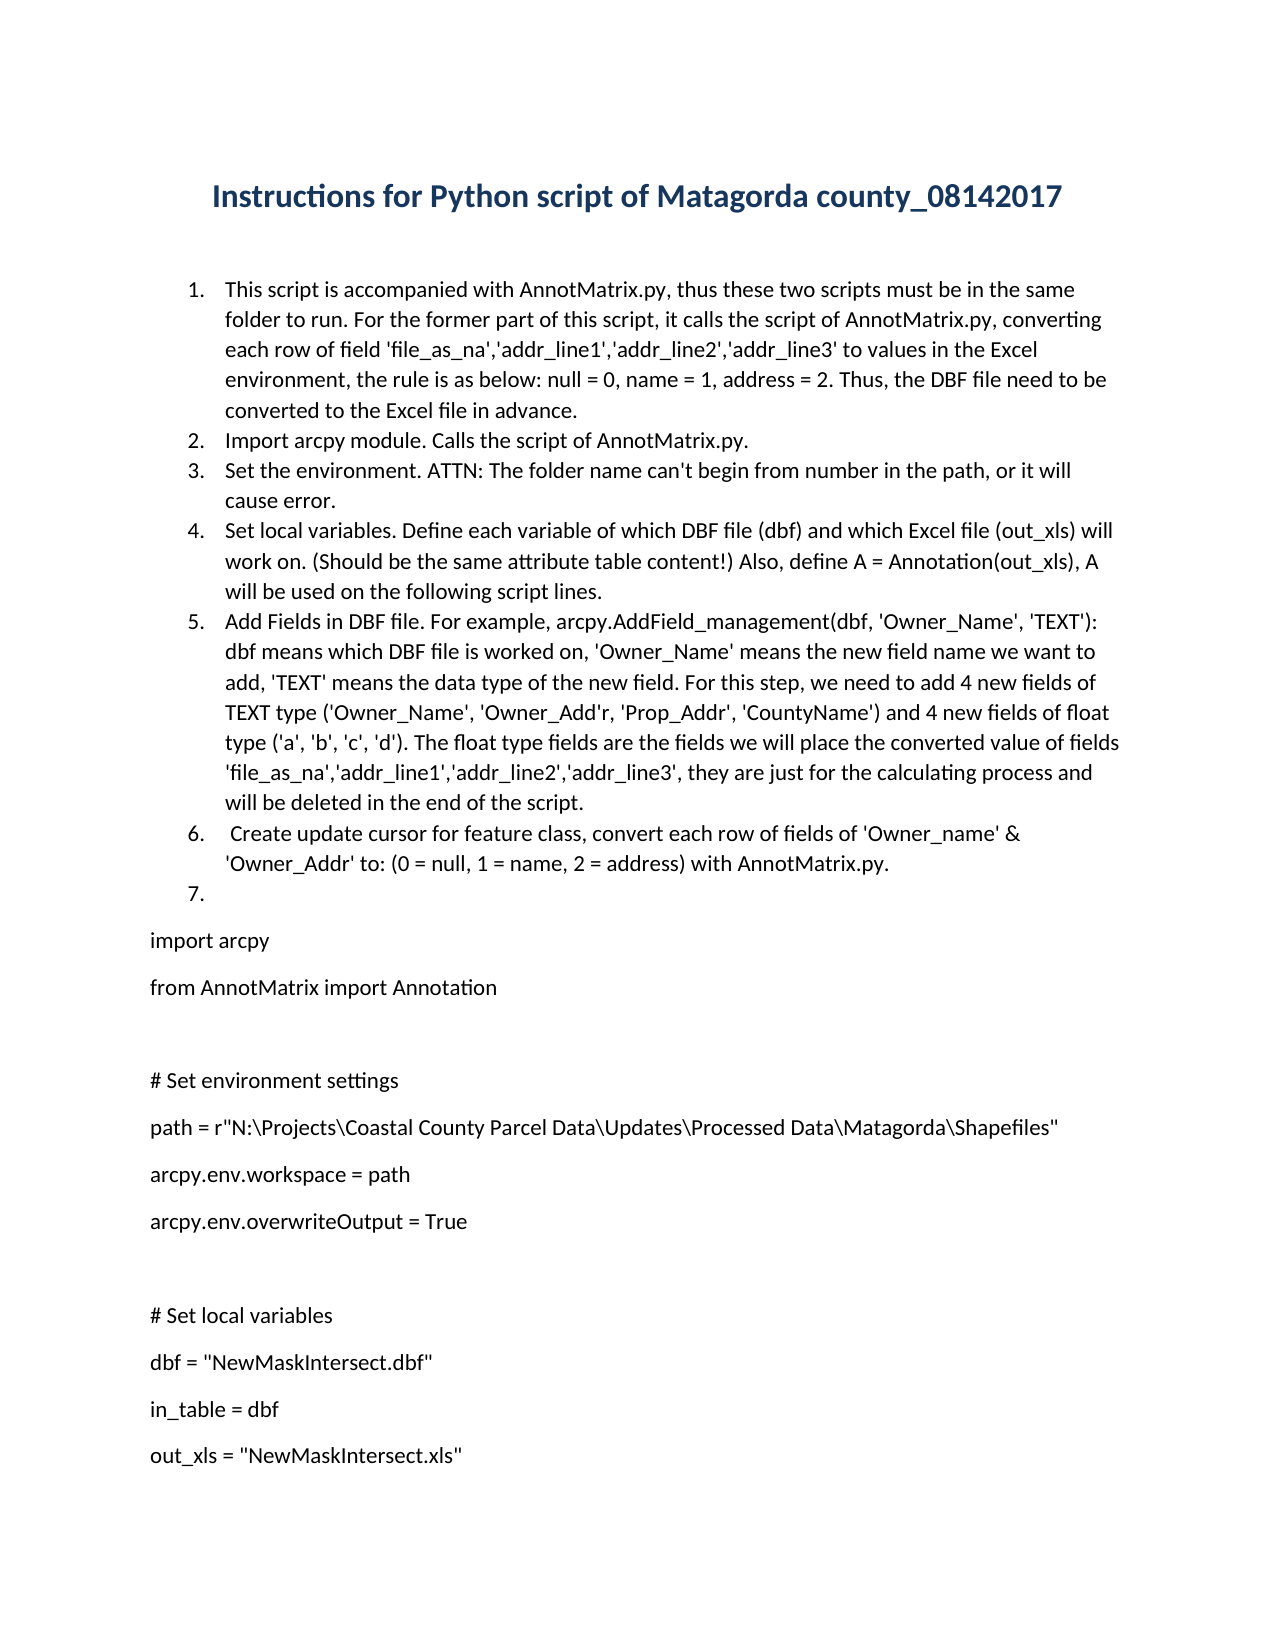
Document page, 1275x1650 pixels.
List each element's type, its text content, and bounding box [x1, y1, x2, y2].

list Set the environment. ATTN: The folder name can't begin from number in the path, or it will cause error. [187, 456, 1125, 514]
text from AnnotMatrix import Annotation [150, 973, 1125, 1001]
list Set local variables. Define each variable of which DBF file (dbf) and which Excel file (out_xls) will work on. (Should be the same attribute table content!) Also, define A = Annotation(out_xls), A will be used on the following script lines. [187, 517, 1125, 605]
text out_xls = "NewMaskIntersect.xls" [150, 1442, 1125, 1469]
text # Set local variables [150, 1301, 1125, 1329]
text arcpy.env.overwriteOutput = True [150, 1207, 1125, 1235]
list Create update cursor for feature class, convert each row of fields of 'Owner_name' & 'Owner_Addr' to: (0 = null, 1 = name, 2 = address) with AnnotMatrix.py. [187, 819, 1125, 877]
title Instructions for Python script of Matagorda county_08142017 [150, 175, 1125, 216]
text dbf = "NewMaskIntersect.dbf" [150, 1348, 1125, 1376]
text path = r"N:\Projects\Coastal County Parcel Data\Updates\Processed Data\Matagorda\Shapefiles" [150, 1113, 1125, 1141]
text arcpy.env.workspace = path [150, 1160, 1125, 1188]
list Import arcpy module. Calls the script of AnnotMatrix.py. [187, 426, 1125, 454]
text # Set environment settings [150, 1067, 1125, 1094]
list Add Fields in DBF file. For example, arcpy.AddField_management(dbf, 'Owner_Name', 'TEXT'): dbf means which DBF file is worked on, 'Owner_Name' means the new field name we want to add, 'TEXT' means the data type of the new field. For this step, we need to add 4 new fields of TEXT type ('Owner_Name', 'Owner_Add'r, 'Prop_Addr', 'CountyName') and 4 new fields of float type ('a', 'b', 'c', 'd'). The float type fields are the fields we will place the converted value of fields 'file_as_na','addr_line1','addr_line2','addr_line3', they are just for the calculating process and will be deleted in the end of the script. [187, 607, 1125, 816]
list This script is accompanied with AnnotMatrix.py, thus these two scripts must be in the same folder to run. For the former part of this script, it calls the script of AnnotMatrix.py, converting each row of field 'file_as_na','addr_line1','addr_line2','addr_line3' to values in the Excel environment, the rule is as below: null = 0, name = 1, address = 2. Thus, the DBF file need to be converted to the Excel file in advance. [187, 275, 1125, 424]
text in_table = dbf [150, 1395, 1125, 1423]
text import arcpy [150, 926, 1125, 954]
